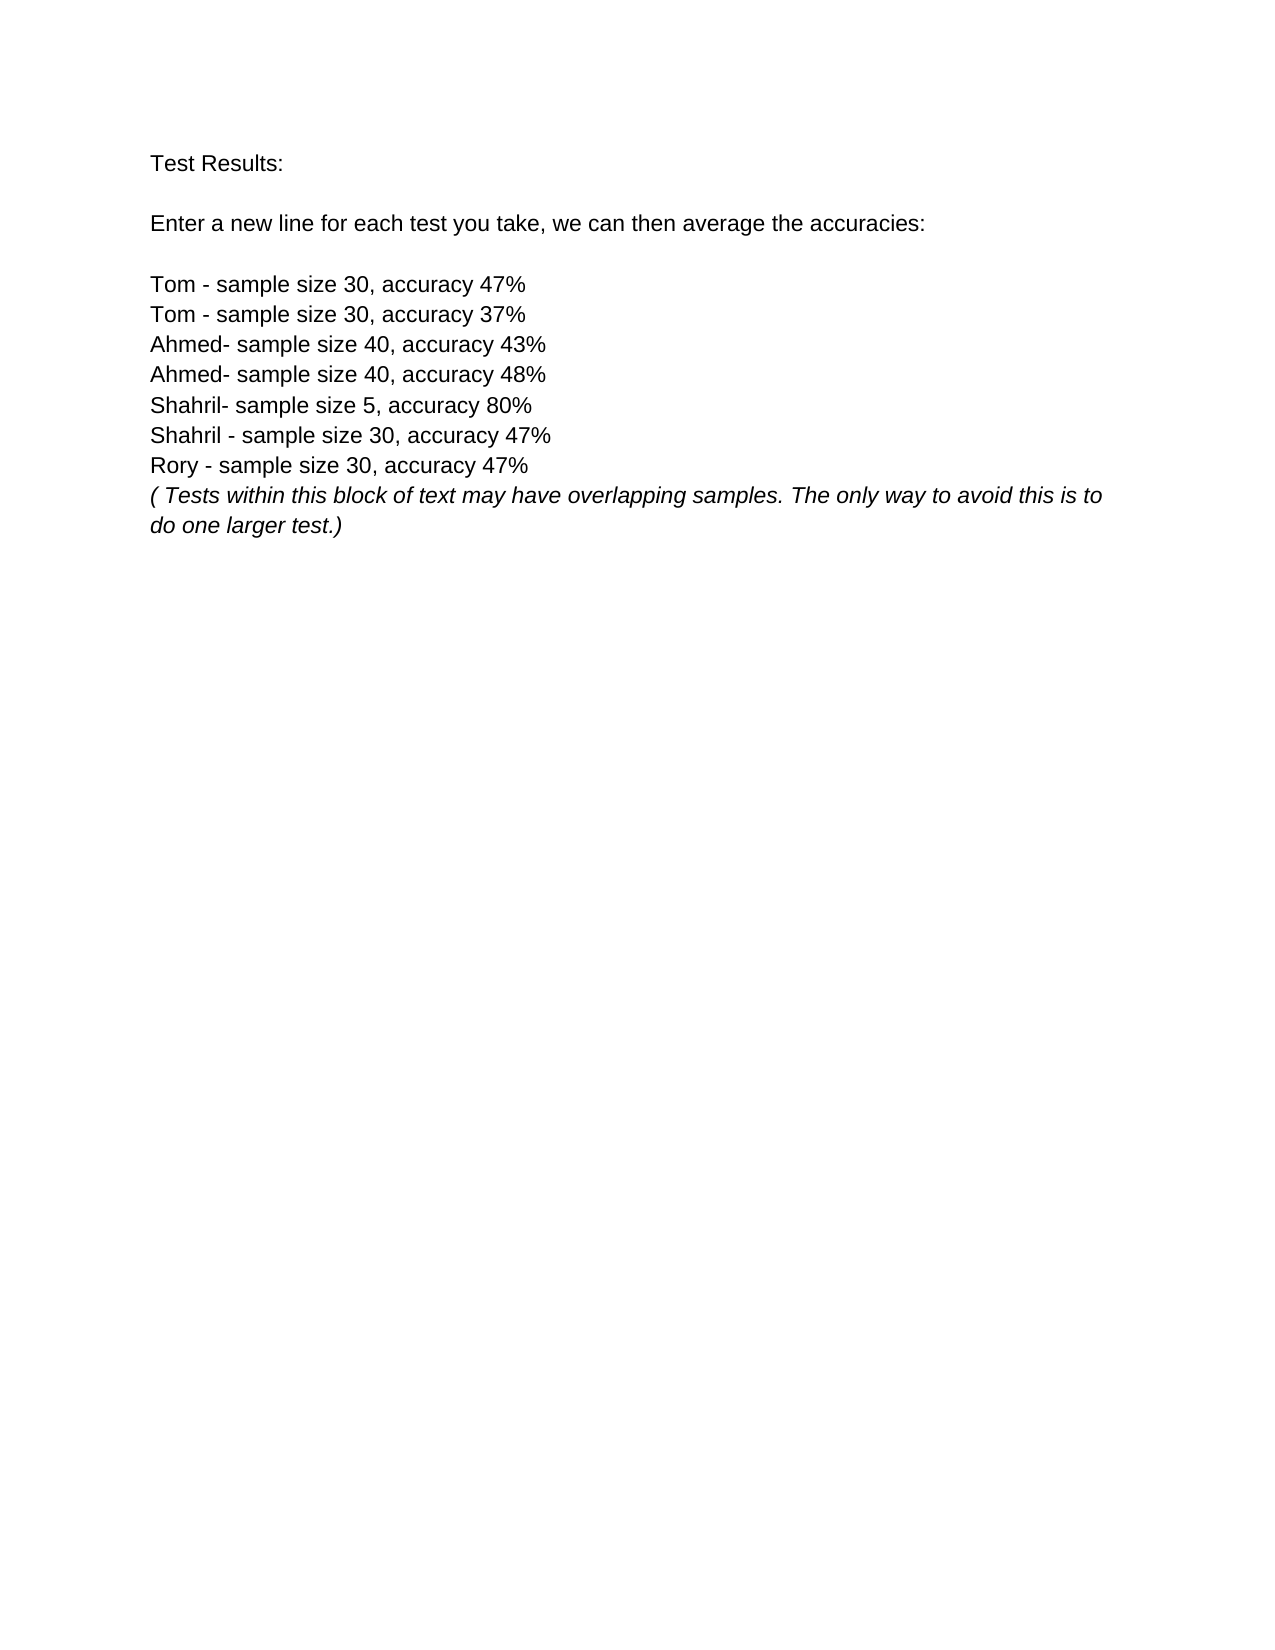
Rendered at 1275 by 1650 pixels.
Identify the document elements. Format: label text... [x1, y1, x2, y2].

text Shahril- sample size 5, accuracy 80% [150, 392, 1125, 418]
text Ahmed- sample size 40, accuracy 43% [150, 331, 1125, 358]
text Tom - sample size 30, accuracy 37% [150, 301, 1125, 327]
text Test Results: Enter a new line for each test you take, we can then average the accuracies: Tom - sample size 30, accuracy 47% [150, 150, 1125, 297]
text Rory - sample size 30, accuracy 47% ( Tests within this block of text may have overlapping samples. The only way to avoid this is to do one larger test.) [150, 452, 1125, 539]
text Ahmed- sample size 40, accuracy 48% [150, 361, 1125, 388]
text Shahril - sample size 30, accuracy 47% [150, 422, 1125, 448]
